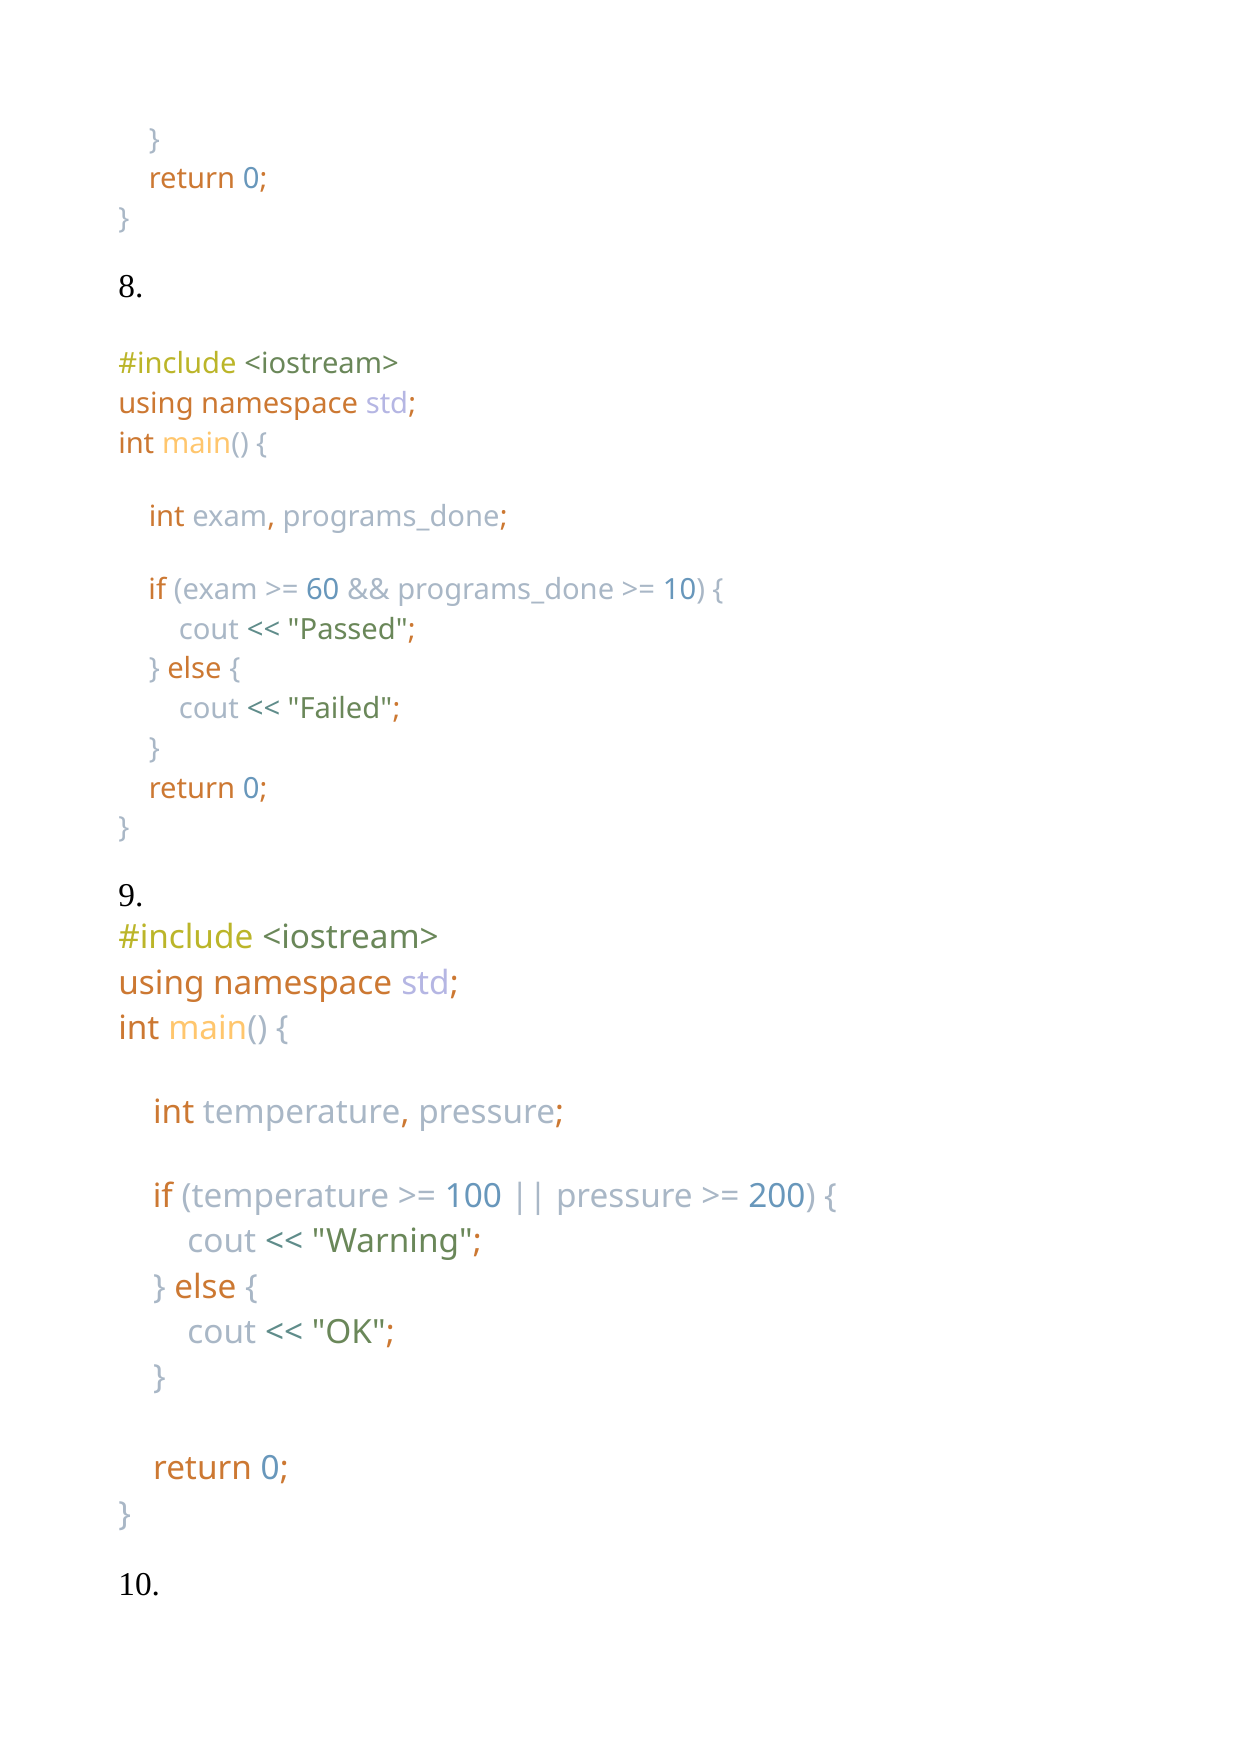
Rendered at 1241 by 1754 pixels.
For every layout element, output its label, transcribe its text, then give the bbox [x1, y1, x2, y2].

text 8. [118, 266, 1122, 304]
text 10. [118, 1564, 1122, 1602]
text #include <iostream> using namespace std; int main() { int exam, programs_done; if (exam >= 60 && programs_done >= 10) { cout << "Passed"; } else { cout << "Failed"; } return 0; } [118, 343, 1122, 875]
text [118, 118, 1122, 266]
text 9. [118, 875, 1122, 913]
text #include <iostream> using namespace std; int main() { int temperature, pressure; if (temperature >= 100 || pressure >= 200) { cout << "Warning"; } else { cout << "OK"; } return 0; } [118, 913, 1122, 1564]
